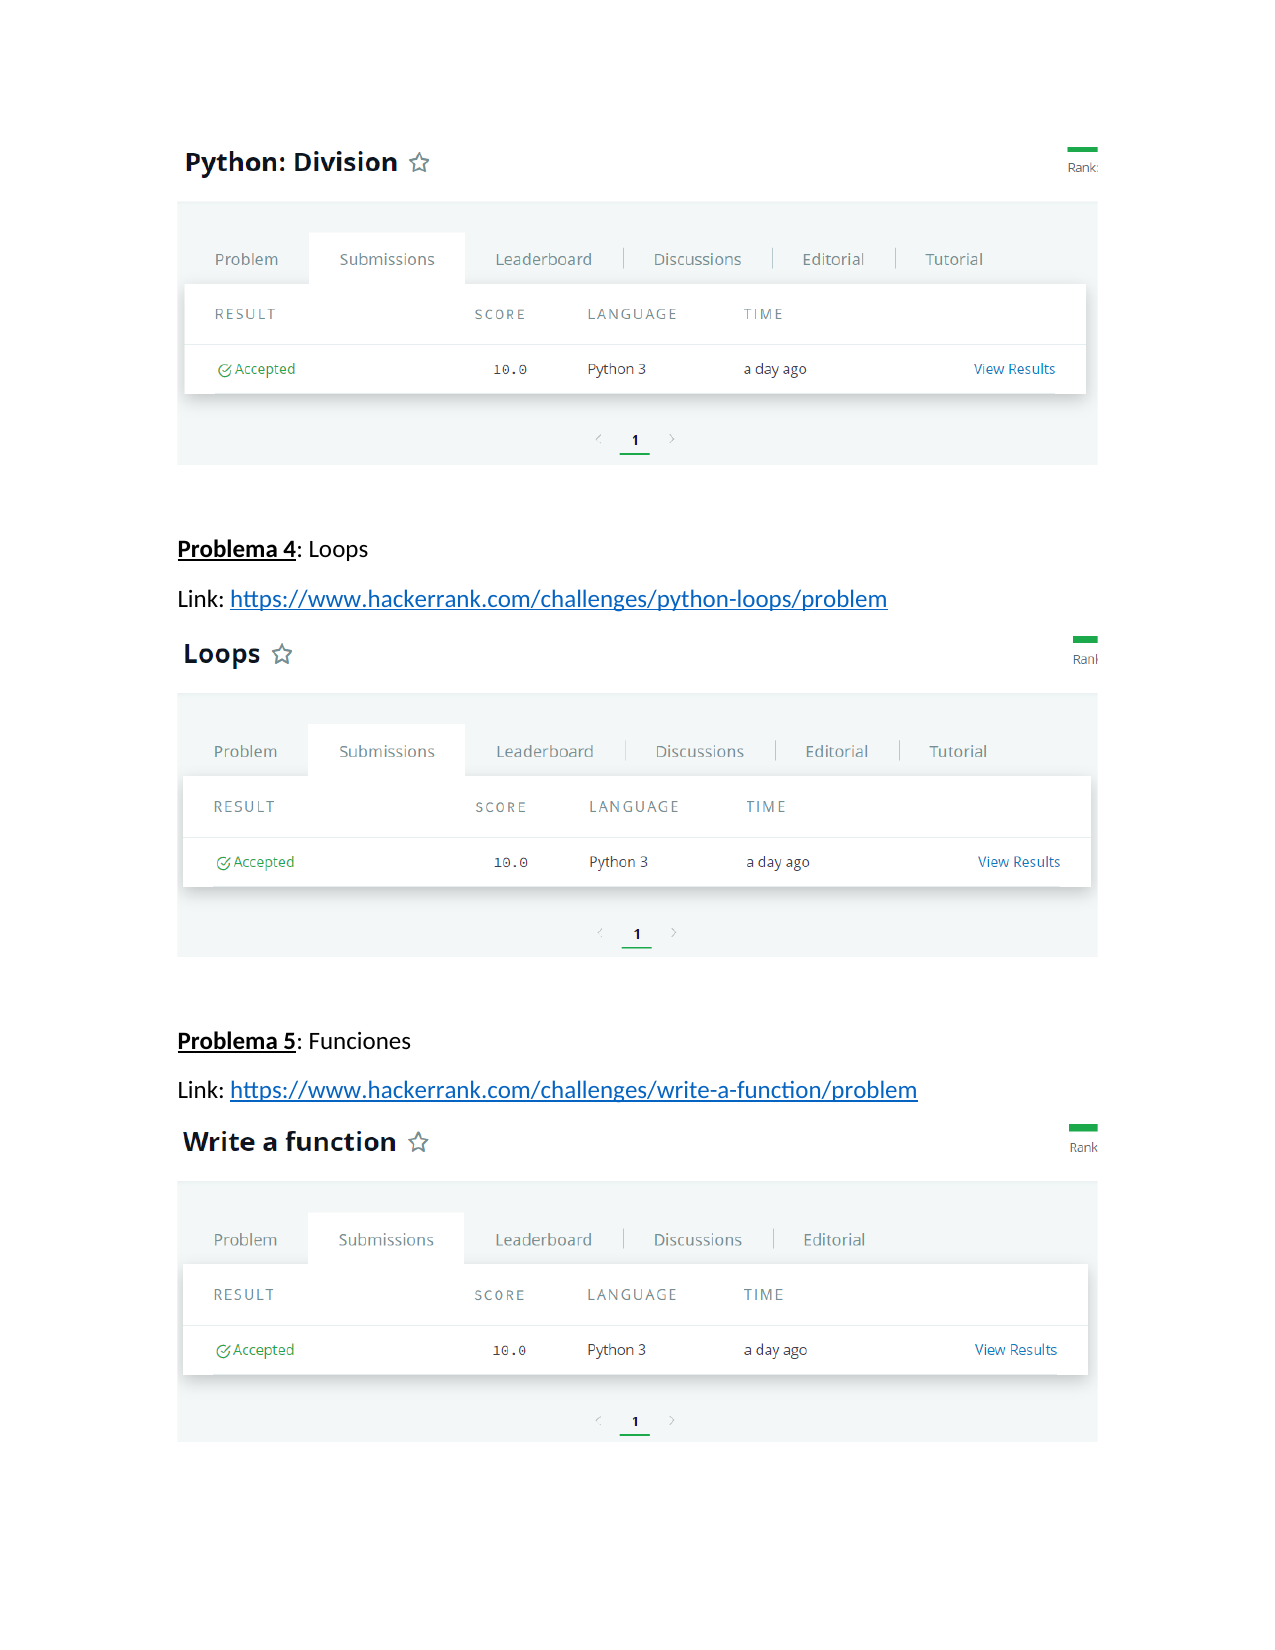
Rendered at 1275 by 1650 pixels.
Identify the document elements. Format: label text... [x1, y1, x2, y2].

picture [177, 632, 1098, 957]
text Problema 5: Funciones [177, 1025, 1098, 1055]
text Link: https://www.hackerrank.com/challenges/python-loops/problem [177, 583, 1098, 613]
text Problema 4: Loops [177, 533, 1098, 564]
text Link: https://www.hackerrank.com/challenges/write-a-function/problem [177, 1074, 1098, 1105]
picture [177, 147, 1098, 465]
picture [177, 1124, 1098, 1442]
